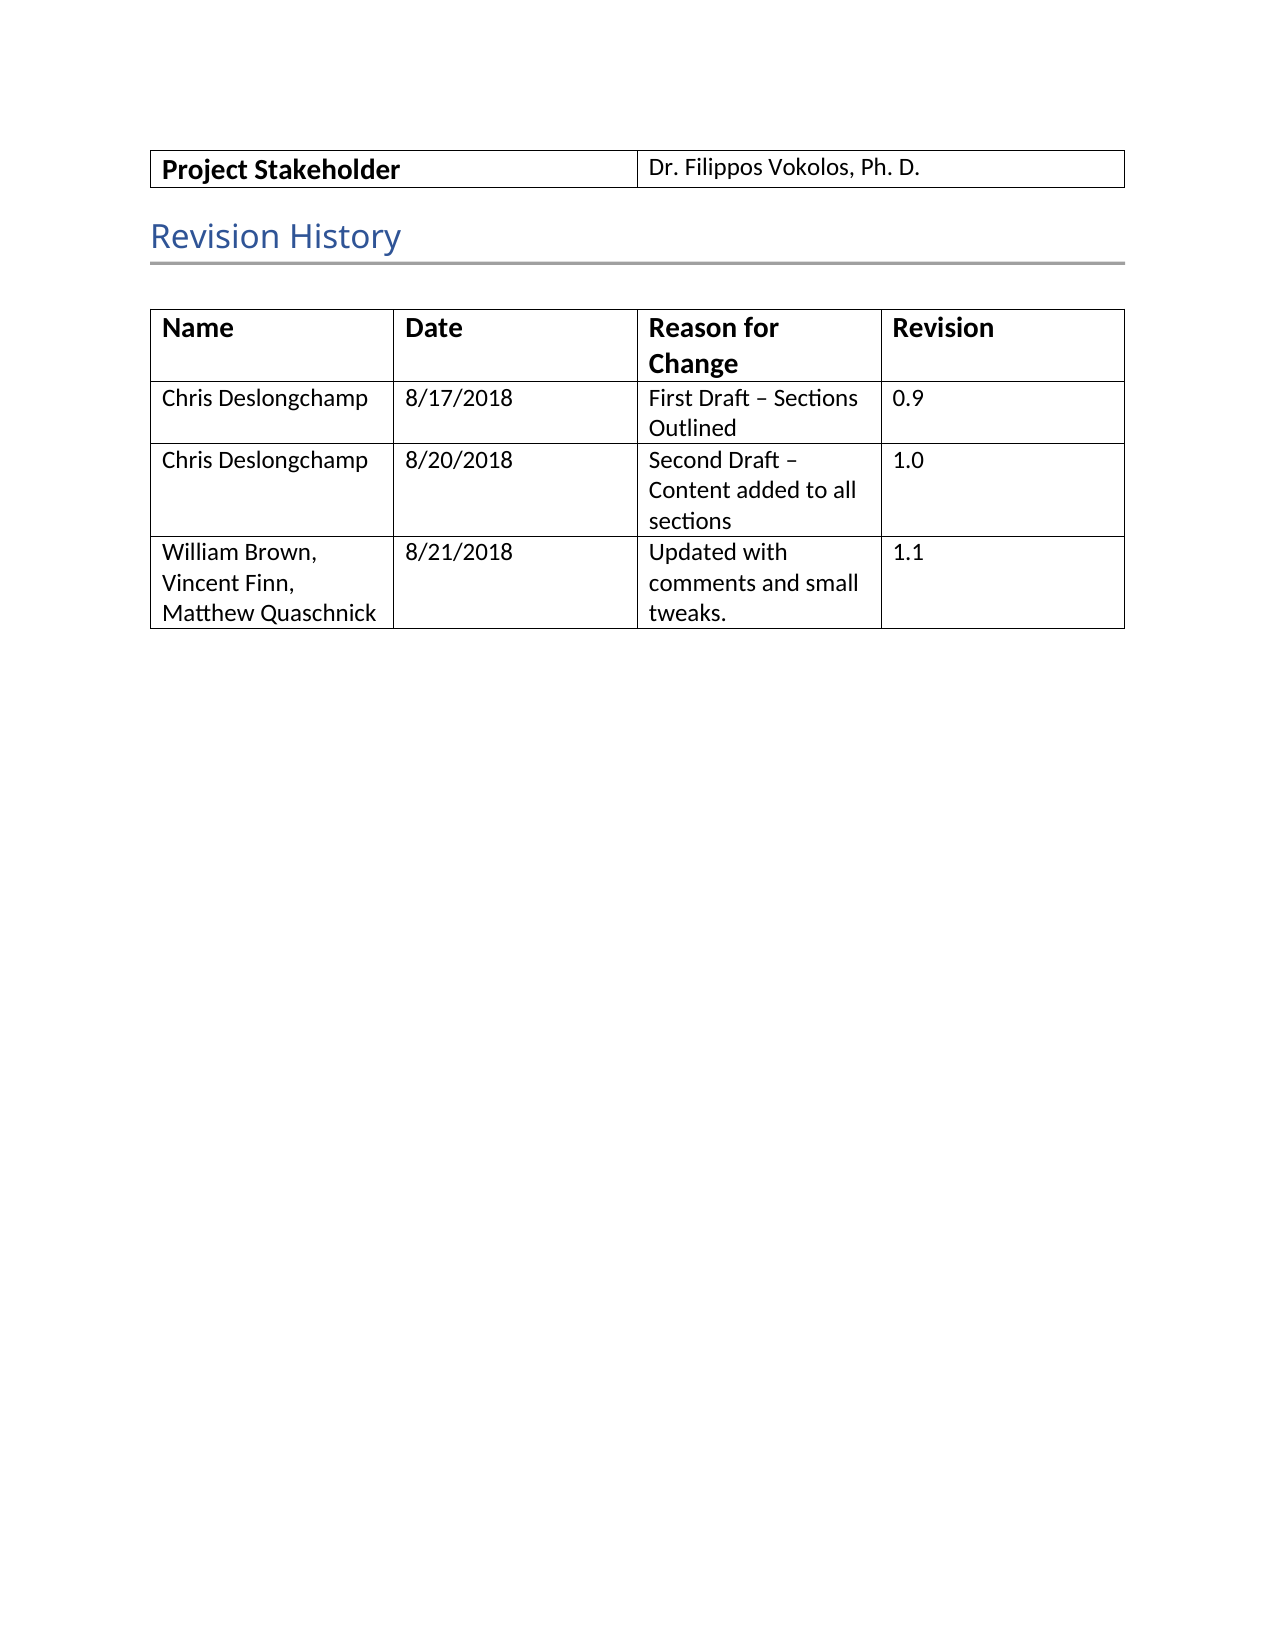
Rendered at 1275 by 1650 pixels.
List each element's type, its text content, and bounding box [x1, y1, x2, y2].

table_cell First Draft – Sections Outlined [638, 382, 881, 443]
table_header Revision [882, 310, 1124, 381]
table_cell 1.1 [882, 537, 1124, 628]
table_cell Second Draft – Content added to all sections [638, 444, 881, 536]
table_cell Chris Deslongchamp [151, 382, 393, 443]
table_header Name [151, 310, 393, 381]
table_cell 0.9 [882, 382, 1124, 443]
table_header Reason for Change [638, 310, 881, 381]
table_cell 1.0 [882, 444, 1124, 536]
table_header Date [394, 310, 637, 381]
subtitle Revision History [150, 213, 1125, 258]
table_cell 8/17/2018 [394, 382, 637, 443]
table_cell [638, 151, 1124, 187]
table_cell Updated with comments and small tweaks. [638, 537, 881, 628]
table_cell Project Stakeholder [151, 151, 637, 187]
table_cell William Brown, Vincent Finn, Matthew Quaschnick [151, 537, 393, 628]
table_cell 8/20/2018 [394, 444, 637, 536]
table_cell 8/21/2018 [394, 537, 637, 628]
table_cell Chris Deslongchamp [151, 444, 393, 536]
